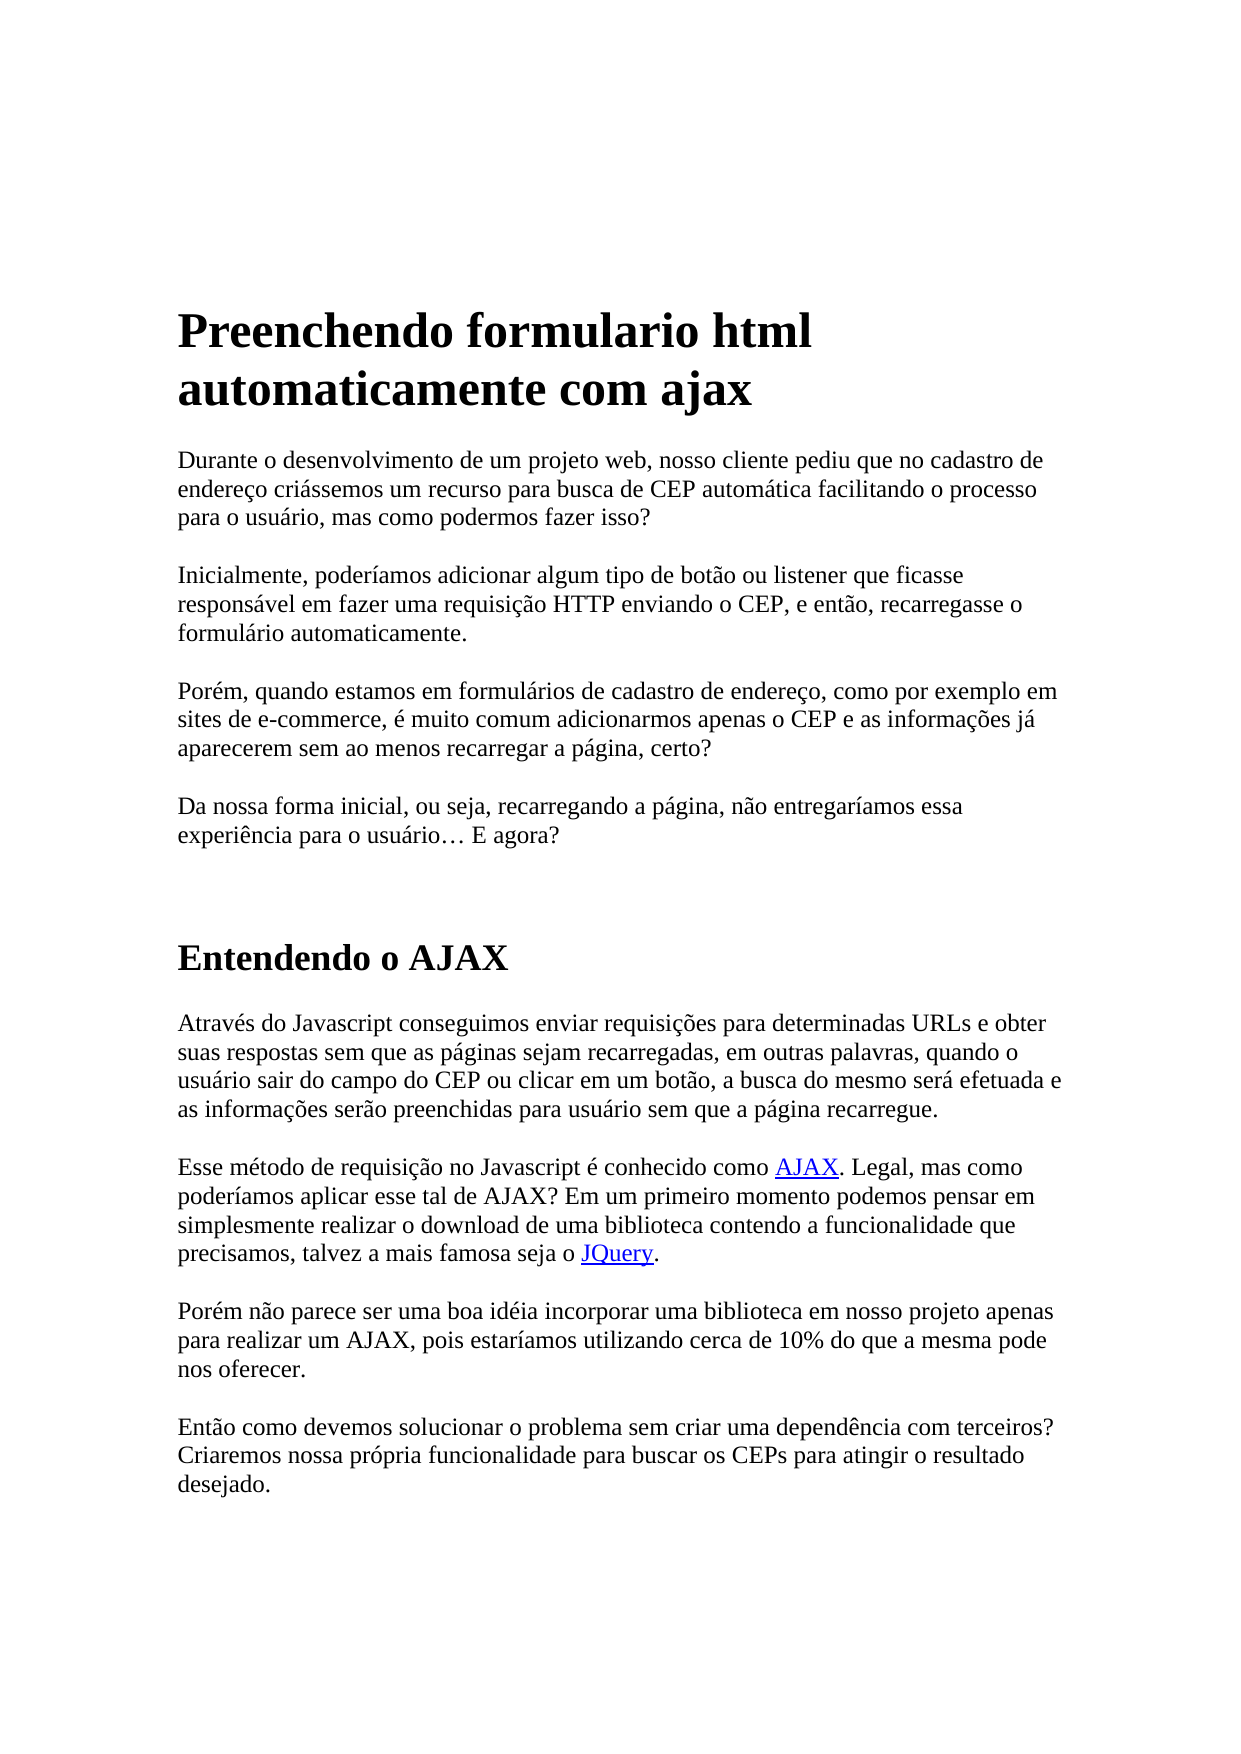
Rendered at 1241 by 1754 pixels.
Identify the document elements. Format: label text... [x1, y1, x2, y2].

text Através do Javascript conseguimos enviar requisições para determinadas URLs e obter suas respostas sem que as páginas sejam recarregadas, em outras palavras, quando o usuário sair do campo do CEP ou clicar em um botão, a busca do mesmo será efetuada e as informações serão preenchidas para usuário sem que a página recarregue. [177, 1008, 1063, 1123]
text Então como devemos solucionar o problema sem criar uma dependência com terceiros? Criaremos nossa própria funcionalidade para buscar os CEPs para atingir o resultado desejado. [177, 1412, 1063, 1498]
text Porém não parece ser uma boa idéia incorporar uma biblioteca em nosso projeto apenas para realizar um AJAX, pois estaríamos utilizando cerca de 10% do que a mesma pode nos oferecer. [177, 1296, 1063, 1383]
text Entendendo o AJAX [177, 936, 1063, 979]
text Preenchendo formulario html automaticamente com ajax [177, 301, 1063, 416]
text Durante o desenvolvimento de um projeto web, nosso cliente pediu que no cadastro de endereço criássemos um recurso para busca de CEP automática facilitando o processo para o usuário, mas como podermos fazer isso? [177, 445, 1063, 531]
text Porém, quando estamos em formulários de cadastro de endereço, como por exemplo em sites de e-commerce, é muito comum adicionarmos apenas o CEP e as informações já aparecerem sem ao menos recarregar a página, certo? [177, 676, 1063, 762]
text Da nossa forma inicial, ou seja, recarregando a página, não entregaríamos essa experiência para o usuário… E agora? [177, 791, 1063, 849]
text Esse método de requisição no Javascript é conhecido como AJAX. Legal, mas como poderíamos aplicar esse tal de AJAX? Em um primeiro momento podemos pensar em simplesmente realizar o download de uma biblioteca contendo a funcionalidade que precisamos, talvez a mais famosa seja o JQuery. [177, 1152, 1063, 1267]
text Inicialmente, poderíamos adicionar algum tipo de botão ou listener que ficasse responsável em fazer uma requisição HTTP enviando o CEP, e então, recarregasse o formulário automaticamente. [177, 560, 1063, 647]
